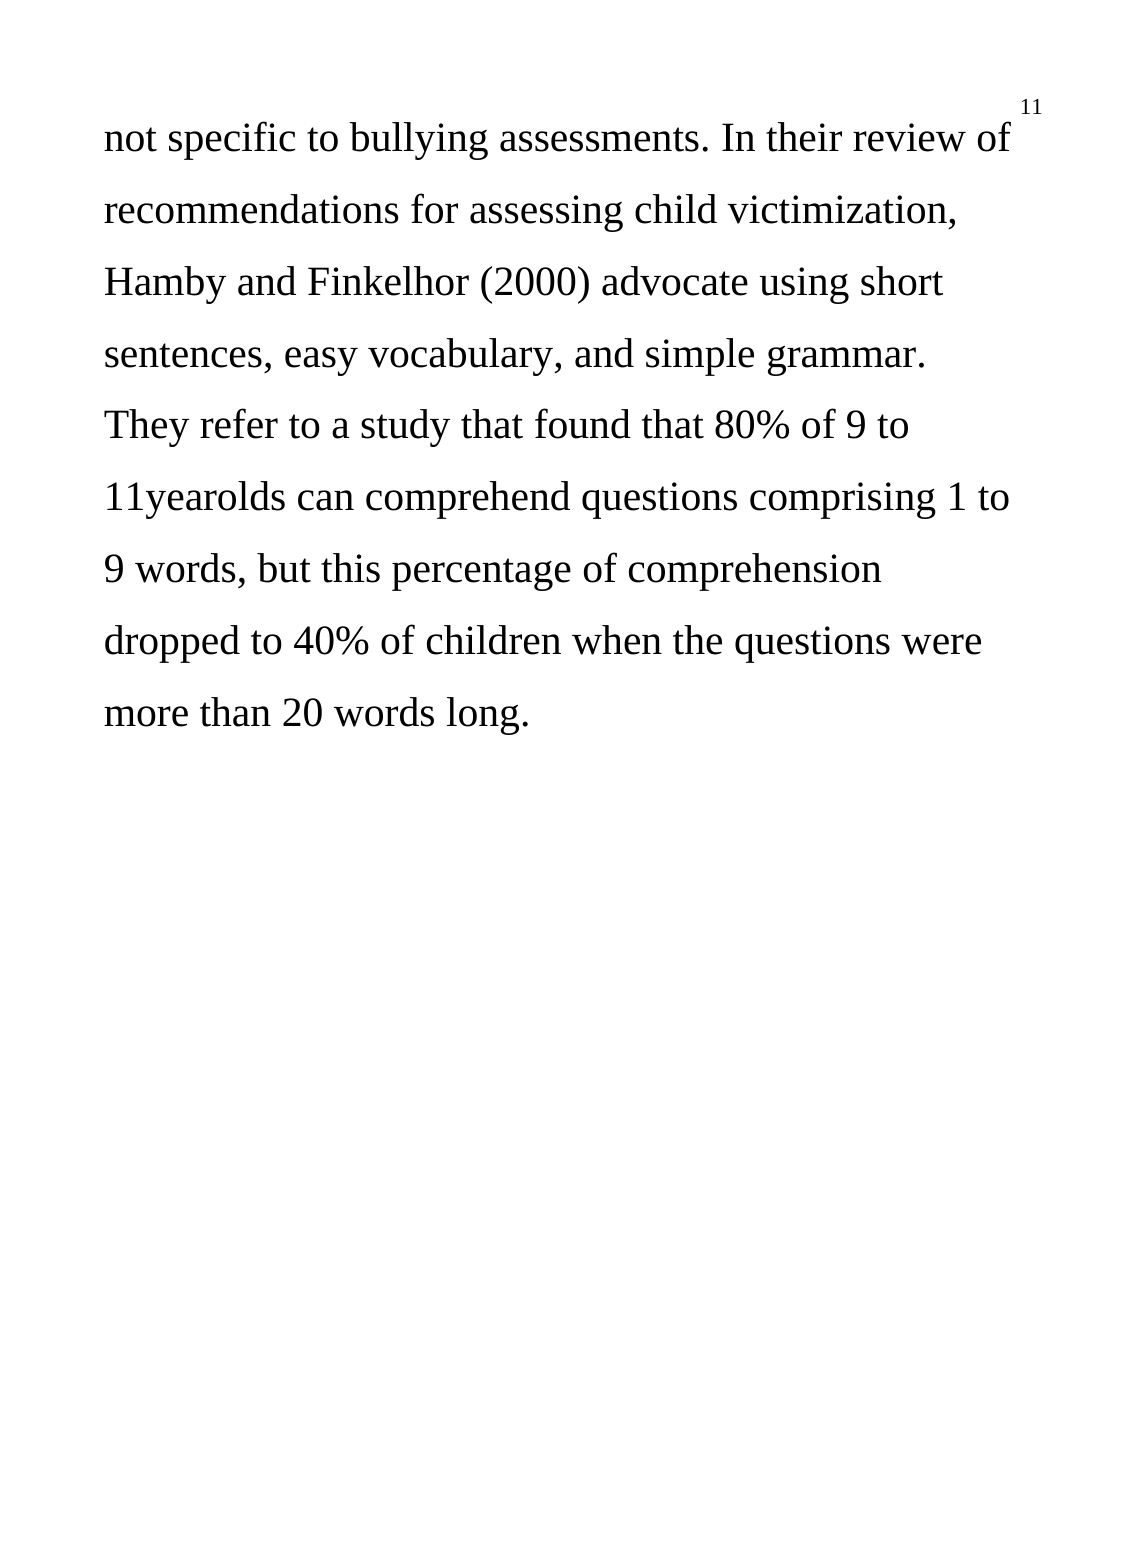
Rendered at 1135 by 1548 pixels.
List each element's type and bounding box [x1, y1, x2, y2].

text [103, 112, 1019, 735]
